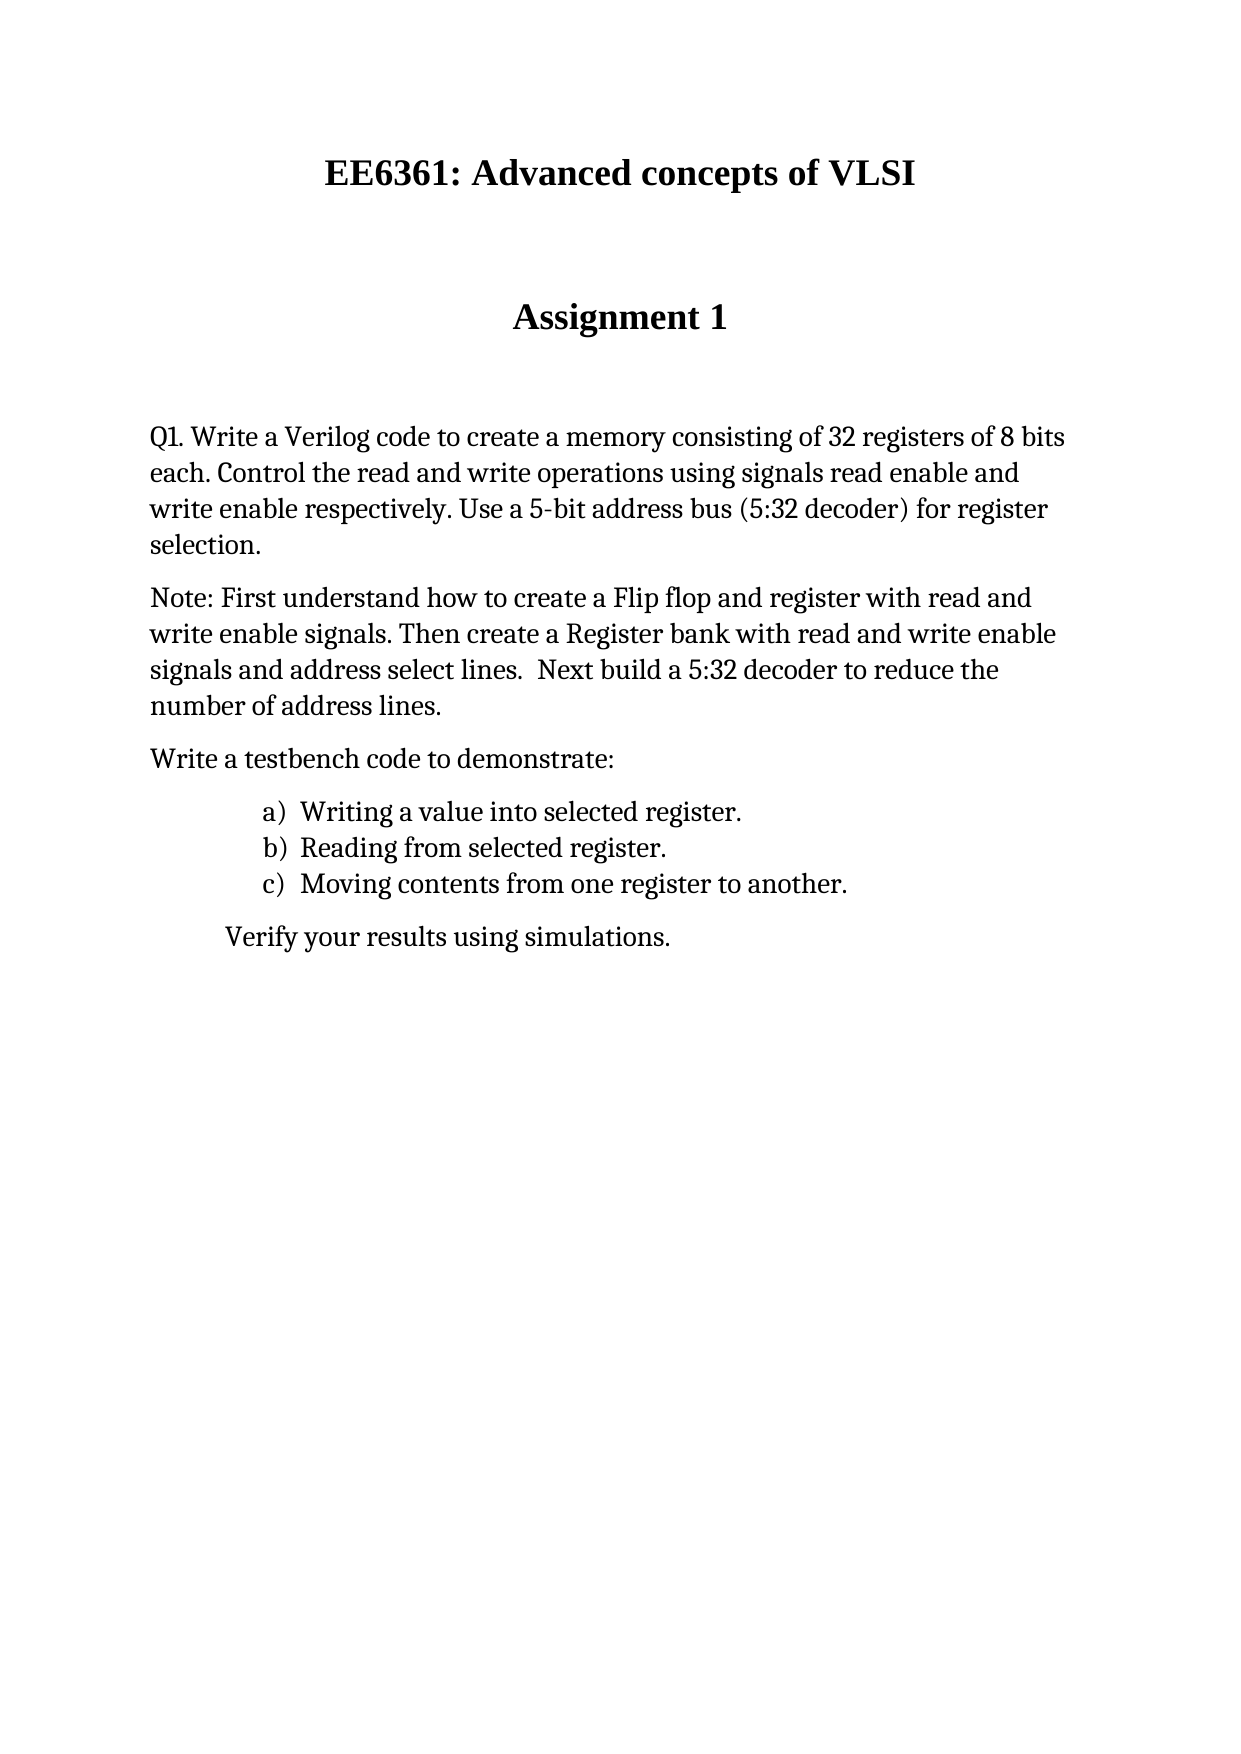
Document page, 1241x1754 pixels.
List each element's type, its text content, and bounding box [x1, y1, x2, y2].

text EE6361: Advanced concepts of VLSI [150, 150, 1090, 193]
text Write a testbench code to demonstrate: [150, 742, 1090, 776]
text Note: First understand how to create a Flip flop and register with read and write enable signals. Then create a Register bank with read and write enable signals and address select lines. Next build a 5:32 decoder to reduce the number of address lines. [150, 581, 1090, 723]
list Reading from selected register. [262, 831, 1090, 865]
text Q1. Write a Verilog code to create a memory consisting of 32 registers of 8 bits each. Control the read and write operations using signals read enable and write enable respectively. Use a 5-bit address bus (5:32 decoder) for register selection. [150, 420, 1090, 562]
list Moving contents from one register to another. [262, 867, 1090, 901]
text Verify your results using simulations. [225, 920, 1090, 954]
list Writing a value into selected register. [262, 795, 1090, 828]
text Assignment 1 [150, 294, 1090, 338]
